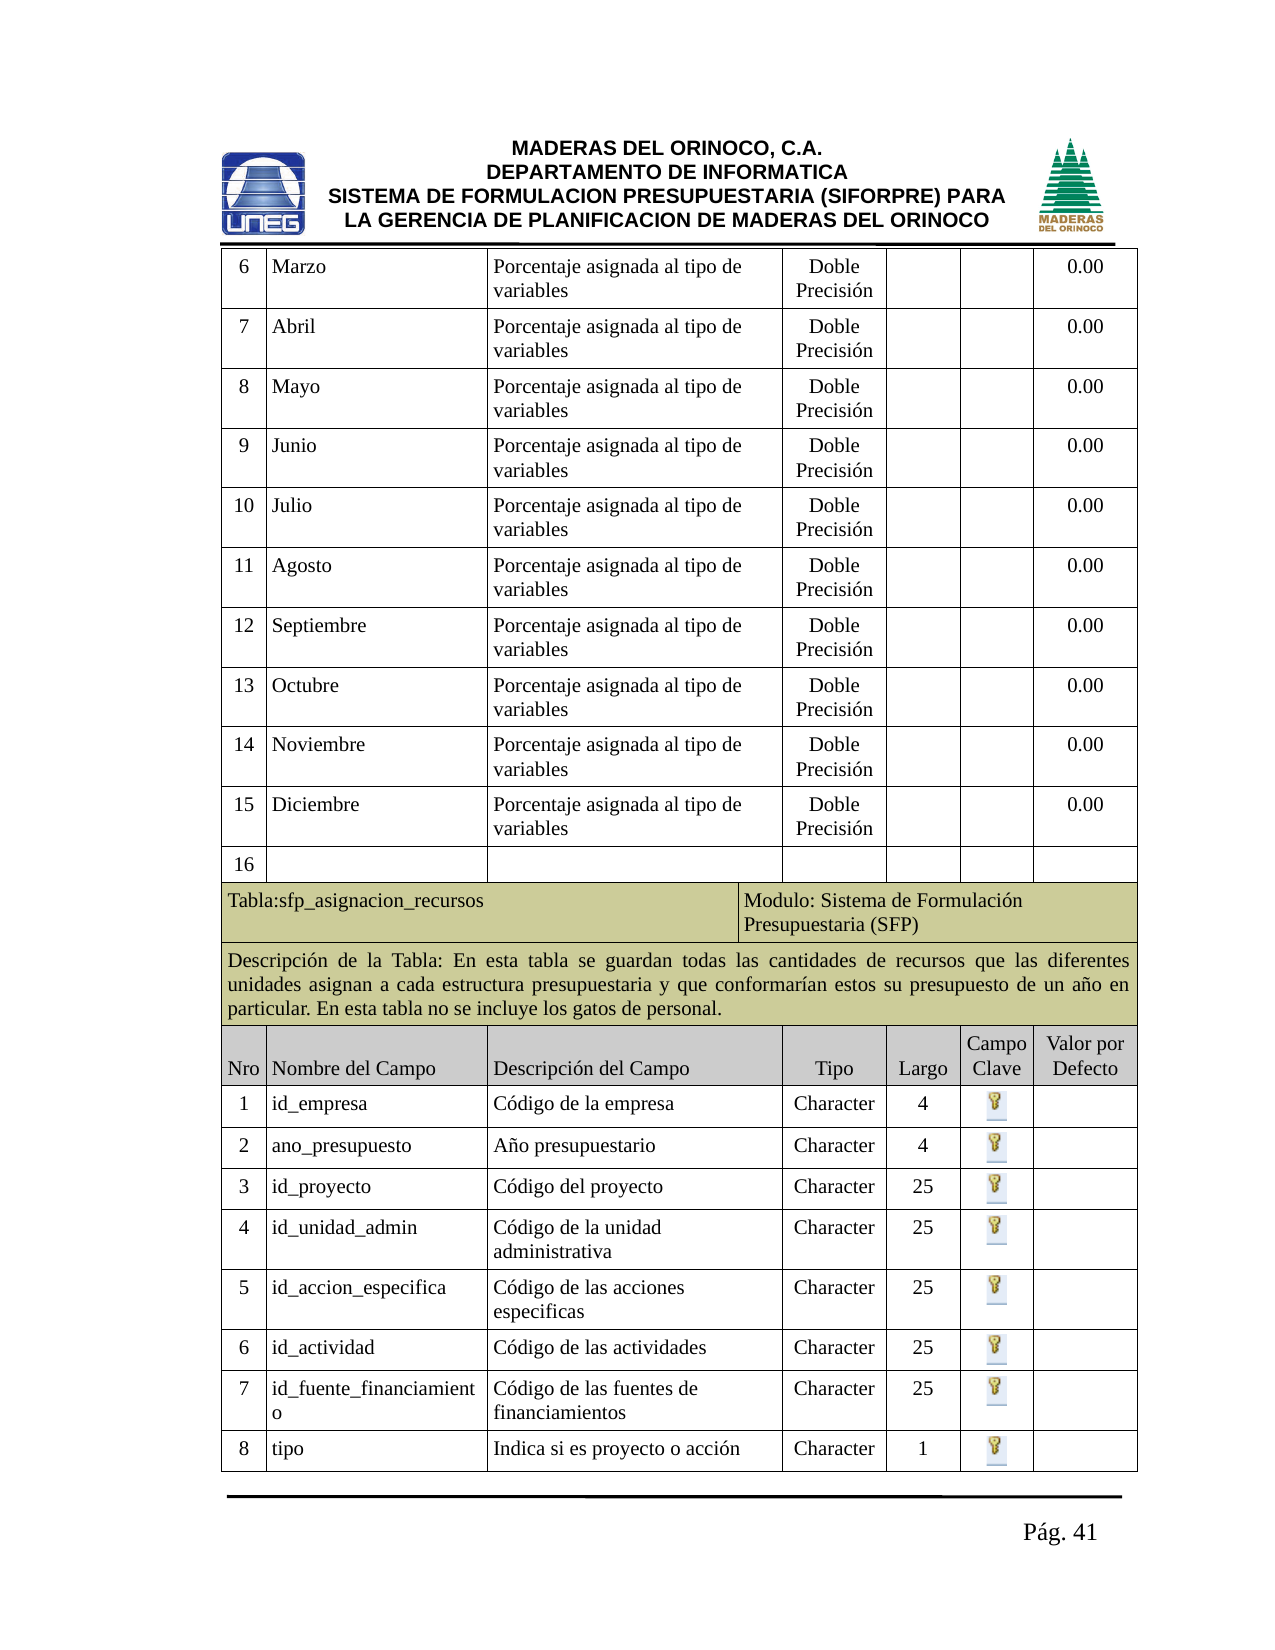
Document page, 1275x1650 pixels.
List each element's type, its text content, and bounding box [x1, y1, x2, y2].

table_cell Descripción de la Tabla: En esta tabla se guardan todas las cantidades de recursos que las diferentes unidades asignan a cada estructura presupuestaria y que conformarían estos su presupuesto de un año en particular. En esta tabla no se incluye los gatos de personal. [222, 943, 1137, 1025]
table_cell id_actividad [267, 1330, 487, 1370]
table_cell [1034, 1270, 1137, 1329]
table_cell [887, 548, 960, 607]
table_cell [961, 249, 1033, 308]
table_cell Largo [887, 1026, 960, 1085]
table_cell 0.00 [1034, 608, 1137, 667]
table_cell 25 [887, 1210, 960, 1269]
table_cell [961, 1086, 1033, 1127]
table_cell 9 [222, 429, 266, 487]
table_cell [887, 608, 960, 667]
table_cell Julio [267, 488, 487, 547]
table_cell 3 [222, 1169, 266, 1209]
table_cell Doble Precisión [783, 249, 886, 308]
table_cell 8 [222, 1431, 266, 1471]
table_cell 4 [887, 1128, 960, 1168]
table_cell 0.00 [1034, 249, 1137, 308]
table_cell [1034, 847, 1137, 882]
table_cell Mayo [267, 369, 487, 427]
table_cell [887, 727, 960, 786]
table_cell [1034, 1431, 1137, 1471]
table_cell Tabla:sfp_asignacion_recursos [222, 883, 738, 942]
table_cell [961, 369, 1033, 427]
table_cell Septiembre [267, 608, 487, 667]
table_cell Porcentaje asignada al tipo de variables [488, 488, 782, 547]
table_cell Porcentaje asignada al tipo de variables [488, 249, 782, 308]
table_cell Código de la empresa [488, 1086, 782, 1127]
table_cell [488, 847, 782, 882]
table_cell Nombre del Campo [267, 1026, 487, 1085]
table_cell [961, 488, 1033, 547]
table_cell Código de las acciones especificas [488, 1270, 782, 1329]
table_cell [1034, 1086, 1137, 1127]
table_cell Character [783, 1210, 886, 1269]
table_cell [887, 668, 960, 726]
table_cell [887, 488, 960, 547]
table_cell 0.00 [1034, 429, 1137, 487]
table_cell 15 [222, 787, 266, 846]
table_cell [1034, 1210, 1137, 1269]
picture [986, 1091, 1007, 1121]
table_cell id_accion_especifica [267, 1270, 487, 1329]
table_cell Noviembre [267, 727, 487, 786]
table_cell [783, 847, 886, 882]
table_cell Descripción del Campo [488, 1026, 782, 1085]
table_cell [887, 249, 960, 308]
table_cell Character [783, 1086, 886, 1127]
table_cell Porcentaje asignada al tipo de variables [488, 787, 782, 846]
table_cell ano_presupuesto [267, 1128, 487, 1168]
table_cell 6 [222, 249, 266, 308]
table_cell Diciembre [267, 787, 487, 846]
table_cell Porcentaje asignada al tipo de variables [488, 727, 782, 786]
table_cell Character [783, 1128, 886, 1168]
table_cell Doble Precisión [783, 608, 886, 667]
table_cell Código de las fuentes de financiamientos [488, 1371, 782, 1430]
picture [986, 1376, 1007, 1406]
table_cell Agosto [267, 548, 487, 607]
table_cell 1 [887, 1431, 960, 1471]
table_cell [1034, 1128, 1137, 1168]
picture [986, 1132, 1007, 1163]
table_cell Código del proyecto [488, 1169, 782, 1209]
table_cell 0.00 [1034, 548, 1137, 607]
table_cell id_fuente_financiamiento [267, 1371, 487, 1430]
table_cell Porcentaje asignada al tipo de variables [488, 548, 782, 607]
table_cell [961, 847, 1033, 882]
table_cell 13 [222, 668, 266, 726]
table_cell 0.00 [1034, 727, 1137, 786]
table_cell Año presupuestario [488, 1128, 782, 1168]
table_cell Doble Precisión [783, 429, 886, 487]
picture [986, 1436, 1007, 1466]
table_cell Doble Precisión [783, 309, 886, 368]
table_cell Doble Precisión [783, 668, 886, 726]
table_cell Doble Precisión [783, 727, 886, 786]
table_cell Character [783, 1270, 886, 1329]
picture [986, 1215, 1007, 1245]
table_cell id_proyecto [267, 1169, 487, 1209]
table_cell Character [783, 1431, 886, 1471]
table_cell [1034, 1371, 1137, 1430]
table_cell Valor por Defecto [1034, 1026, 1137, 1085]
table_cell [961, 608, 1033, 667]
table_cell Character [783, 1371, 886, 1430]
table_cell 0.00 [1034, 369, 1137, 427]
table_cell 2 [222, 1128, 266, 1168]
table_cell Marzo [267, 249, 487, 308]
picture [986, 1173, 1007, 1204]
table_cell 0.00 [1034, 668, 1137, 726]
table_cell Código de la unidad administrativa [488, 1210, 782, 1269]
table_cell [961, 1128, 1033, 1168]
table_cell [961, 429, 1033, 487]
table_cell Doble Precisión [783, 787, 886, 846]
table_cell Porcentaje asignada al tipo de variables [488, 429, 782, 487]
table_cell [961, 1330, 1033, 1370]
table_cell [961, 1270, 1033, 1329]
table_cell [1034, 1169, 1137, 1209]
table_cell [961, 309, 1033, 368]
table_cell 4 [222, 1210, 266, 1269]
table_cell Porcentaje asignada al tipo de variables [488, 668, 782, 726]
table_cell 8 [222, 369, 266, 427]
table_cell [961, 1431, 1033, 1471]
table_cell [961, 787, 1033, 846]
table_cell Campo Clave [961, 1026, 1033, 1085]
table_cell 14 [222, 727, 266, 786]
table_cell tipo [267, 1431, 487, 1471]
table_cell Código de las actividades [488, 1330, 782, 1370]
table_cell [887, 847, 960, 882]
table_cell Character [783, 1169, 886, 1209]
picture [221, 152, 306, 236]
table_cell [961, 1371, 1033, 1430]
table_cell 25 [887, 1371, 960, 1430]
table_cell 4 [887, 1086, 960, 1127]
table_cell Indica si es proyecto o acción centralizada A=Acción Centralizada; P=Proyecto [488, 1431, 782, 1471]
table_cell [961, 668, 1033, 726]
table_cell Modulo: Sistema de Formulación Presupuestaria (SFP) [739, 883, 1137, 942]
table_cell Doble Precisión [783, 548, 886, 607]
table_cell Porcentaje asignada al tipo de variables [488, 608, 782, 667]
table_cell 7 [222, 309, 266, 368]
table_cell [887, 429, 960, 487]
table_cell 6 [222, 1330, 266, 1370]
table_cell 12 [222, 608, 266, 667]
table_cell Nro [222, 1026, 266, 1085]
table_cell [267, 847, 487, 882]
table_cell 5 [222, 1270, 266, 1329]
table_cell [961, 1210, 1033, 1269]
table_cell id_unidad_admin [267, 1210, 487, 1269]
table_cell 0.00 [1034, 309, 1137, 368]
table_cell Junio [267, 429, 487, 487]
table_cell 25 [887, 1330, 960, 1370]
picture [986, 1334, 1007, 1365]
table_cell 1 [222, 1086, 266, 1127]
picture [1004, 137, 1137, 233]
table_cell 25 [887, 1169, 960, 1209]
table_cell Character [783, 1330, 886, 1370]
table_cell Abril [267, 309, 487, 368]
table_cell [1034, 1330, 1137, 1370]
table_cell Tipo [783, 1026, 886, 1085]
table_cell Doble Precisión [783, 488, 886, 547]
table_cell 0.00 [1034, 488, 1137, 547]
table_cell 25 [887, 1270, 960, 1329]
table_cell [887, 369, 960, 427]
table_cell Porcentaje asignada al tipo de variables [488, 309, 782, 368]
table_cell 11 [222, 548, 266, 607]
table_cell [887, 787, 960, 846]
table_cell 10 [222, 488, 266, 547]
table_cell Porcentaje asignada al tipo de variables [488, 369, 782, 427]
table_cell [961, 727, 1033, 786]
table_cell [961, 548, 1033, 607]
picture [986, 1275, 1007, 1305]
table_cell 0.00 [1034, 787, 1137, 846]
table_cell 16 [222, 847, 266, 882]
table_cell [961, 1169, 1033, 1209]
table_cell 7 [222, 1371, 266, 1430]
table_cell Octubre [267, 668, 487, 726]
table_cell id_empresa [267, 1086, 487, 1127]
table_cell [887, 309, 960, 368]
table_cell Doble Precisión [783, 369, 886, 427]
